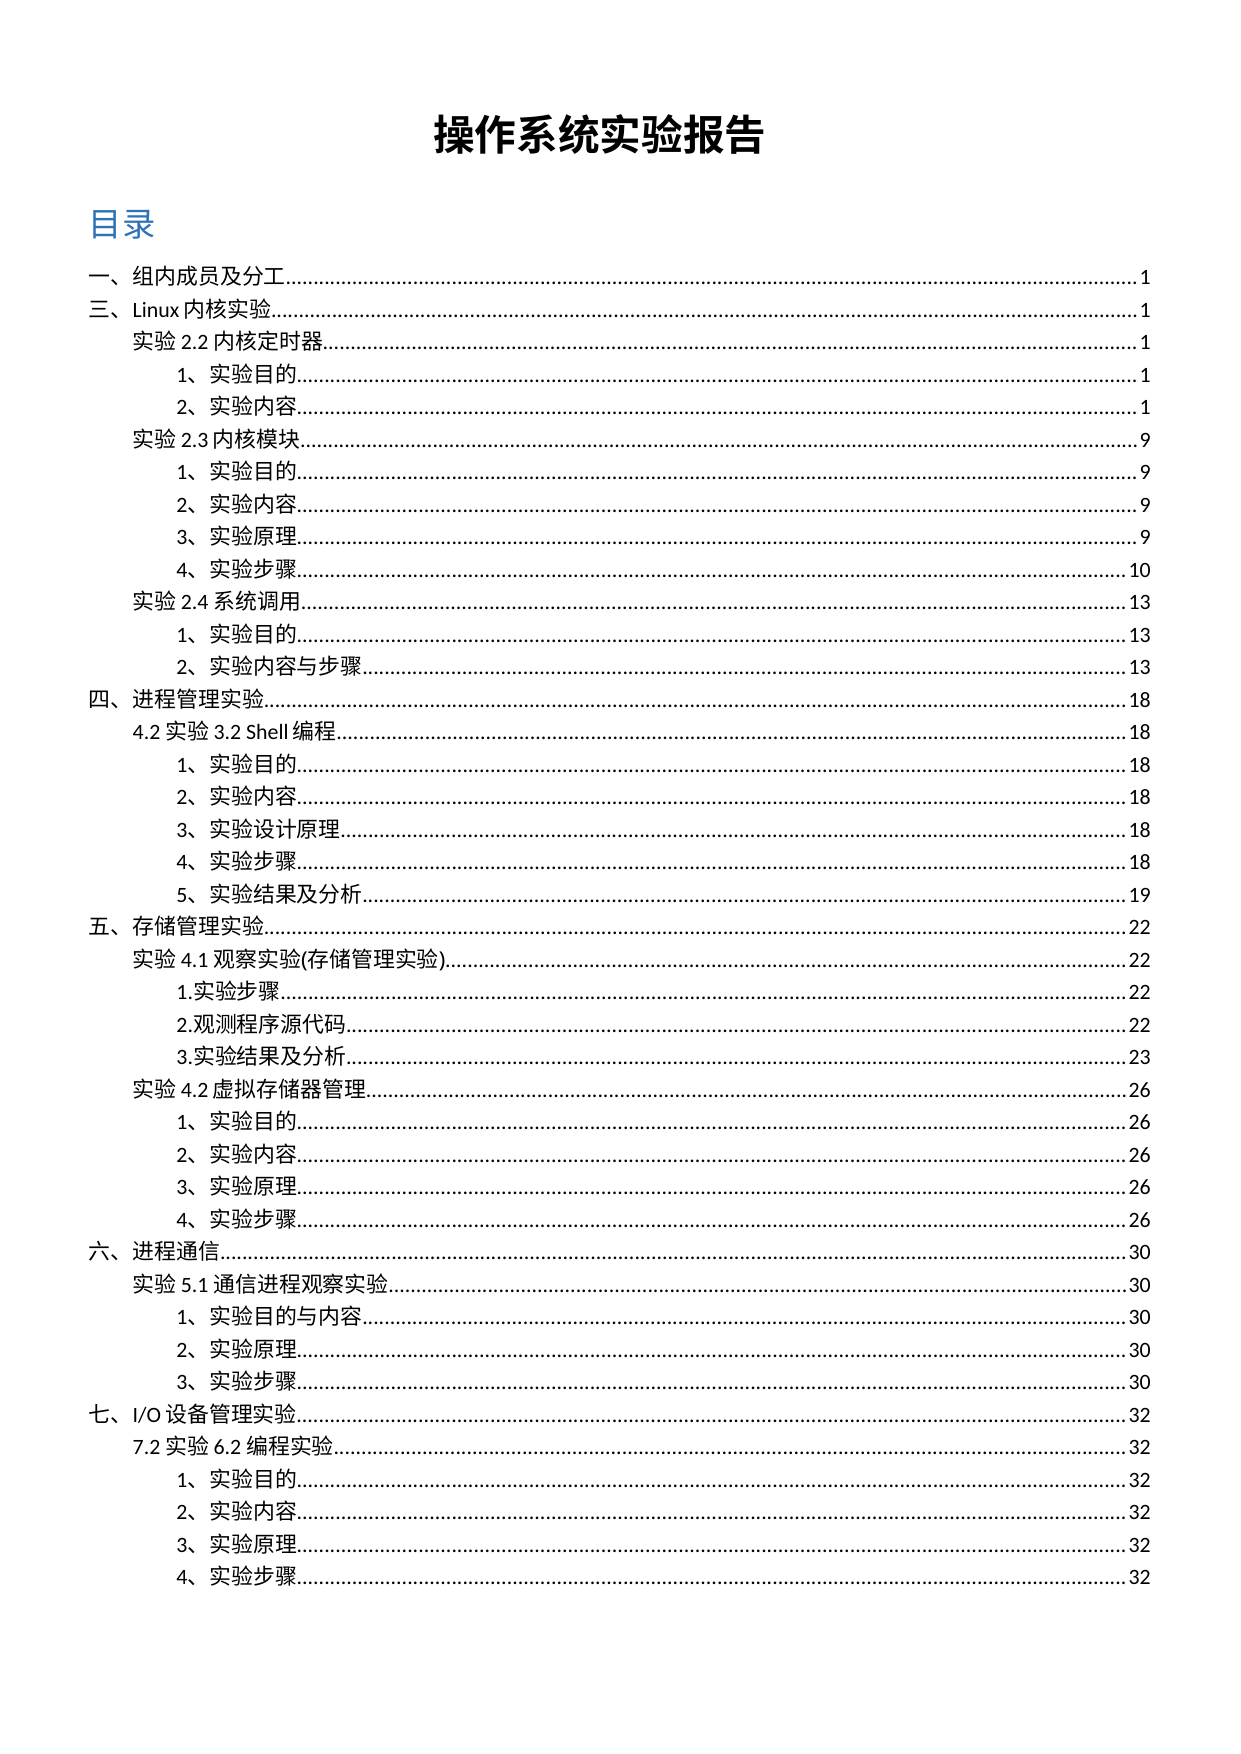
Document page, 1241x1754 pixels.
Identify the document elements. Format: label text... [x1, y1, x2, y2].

text 操作系统实验报告 [89, 100, 1152, 165]
